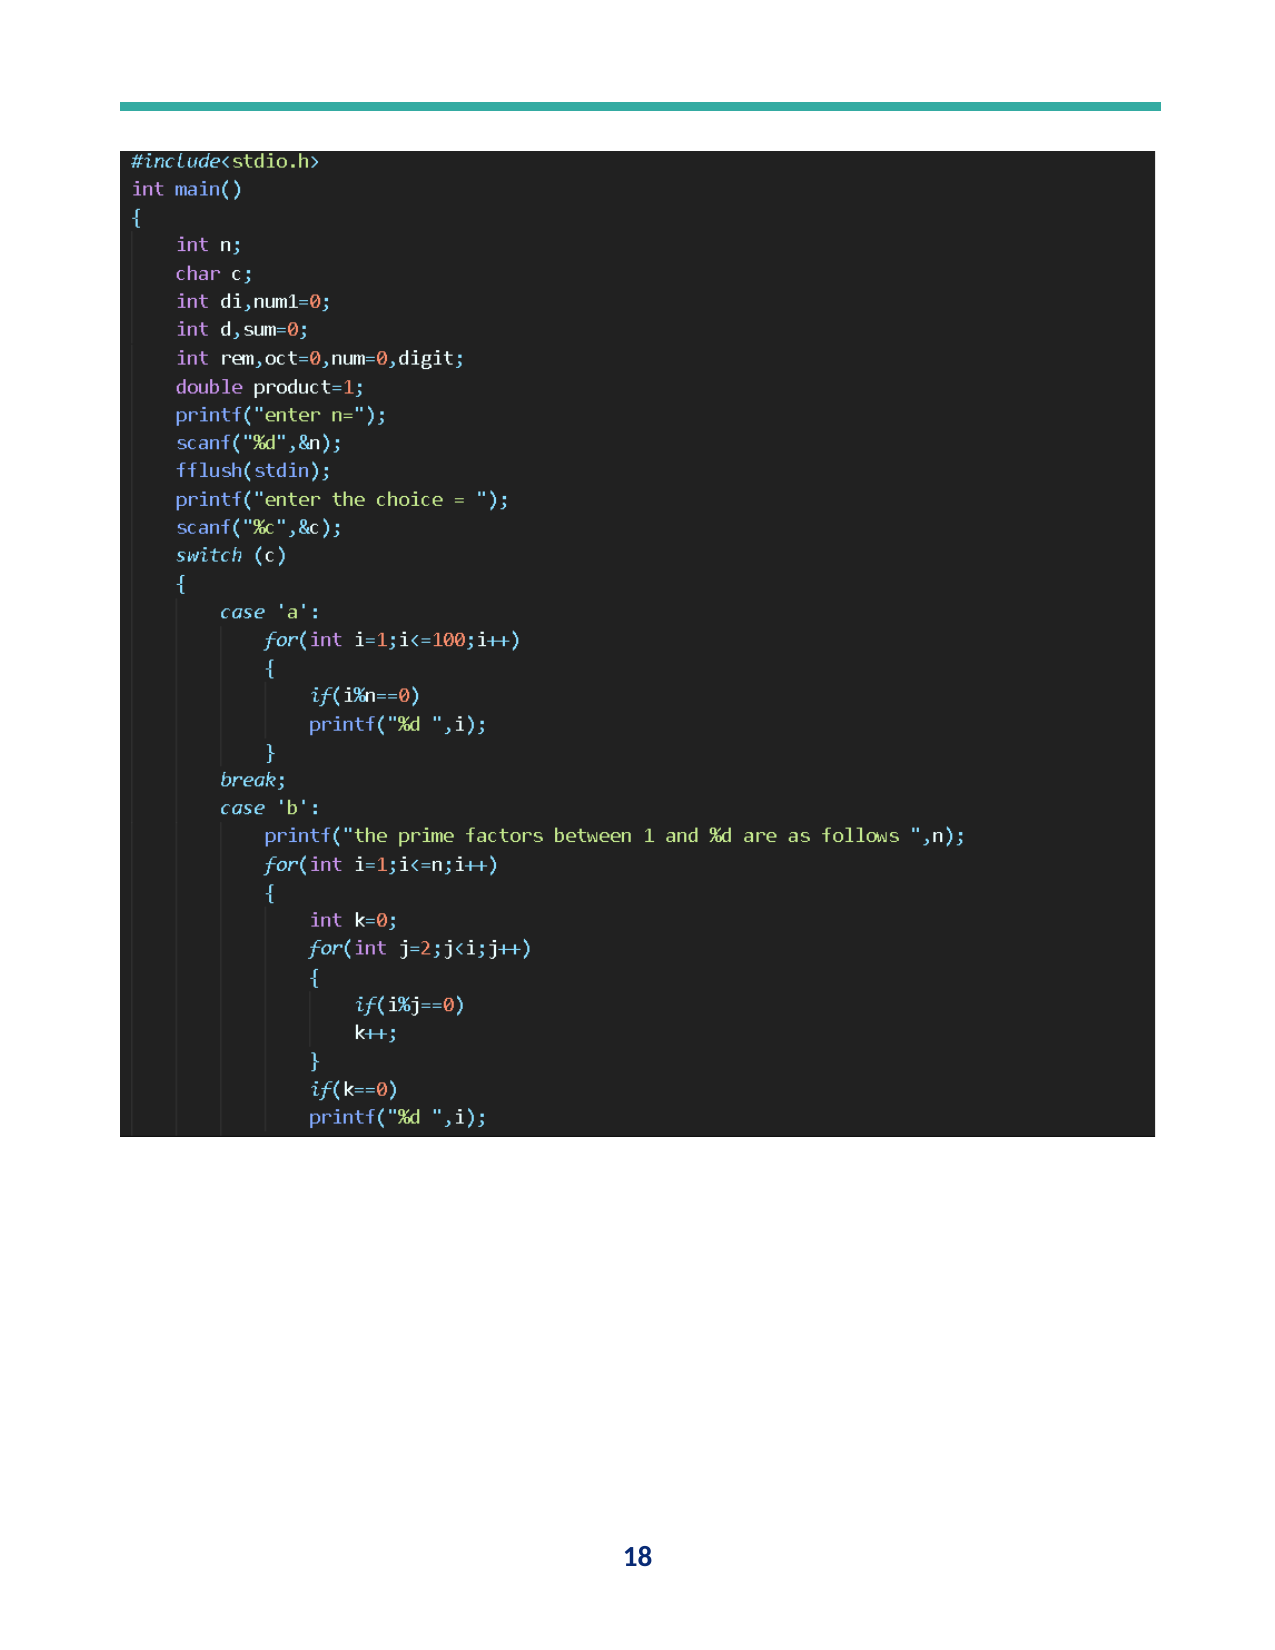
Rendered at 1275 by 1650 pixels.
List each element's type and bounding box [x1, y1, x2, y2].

picture [120, 151, 1155, 1137]
